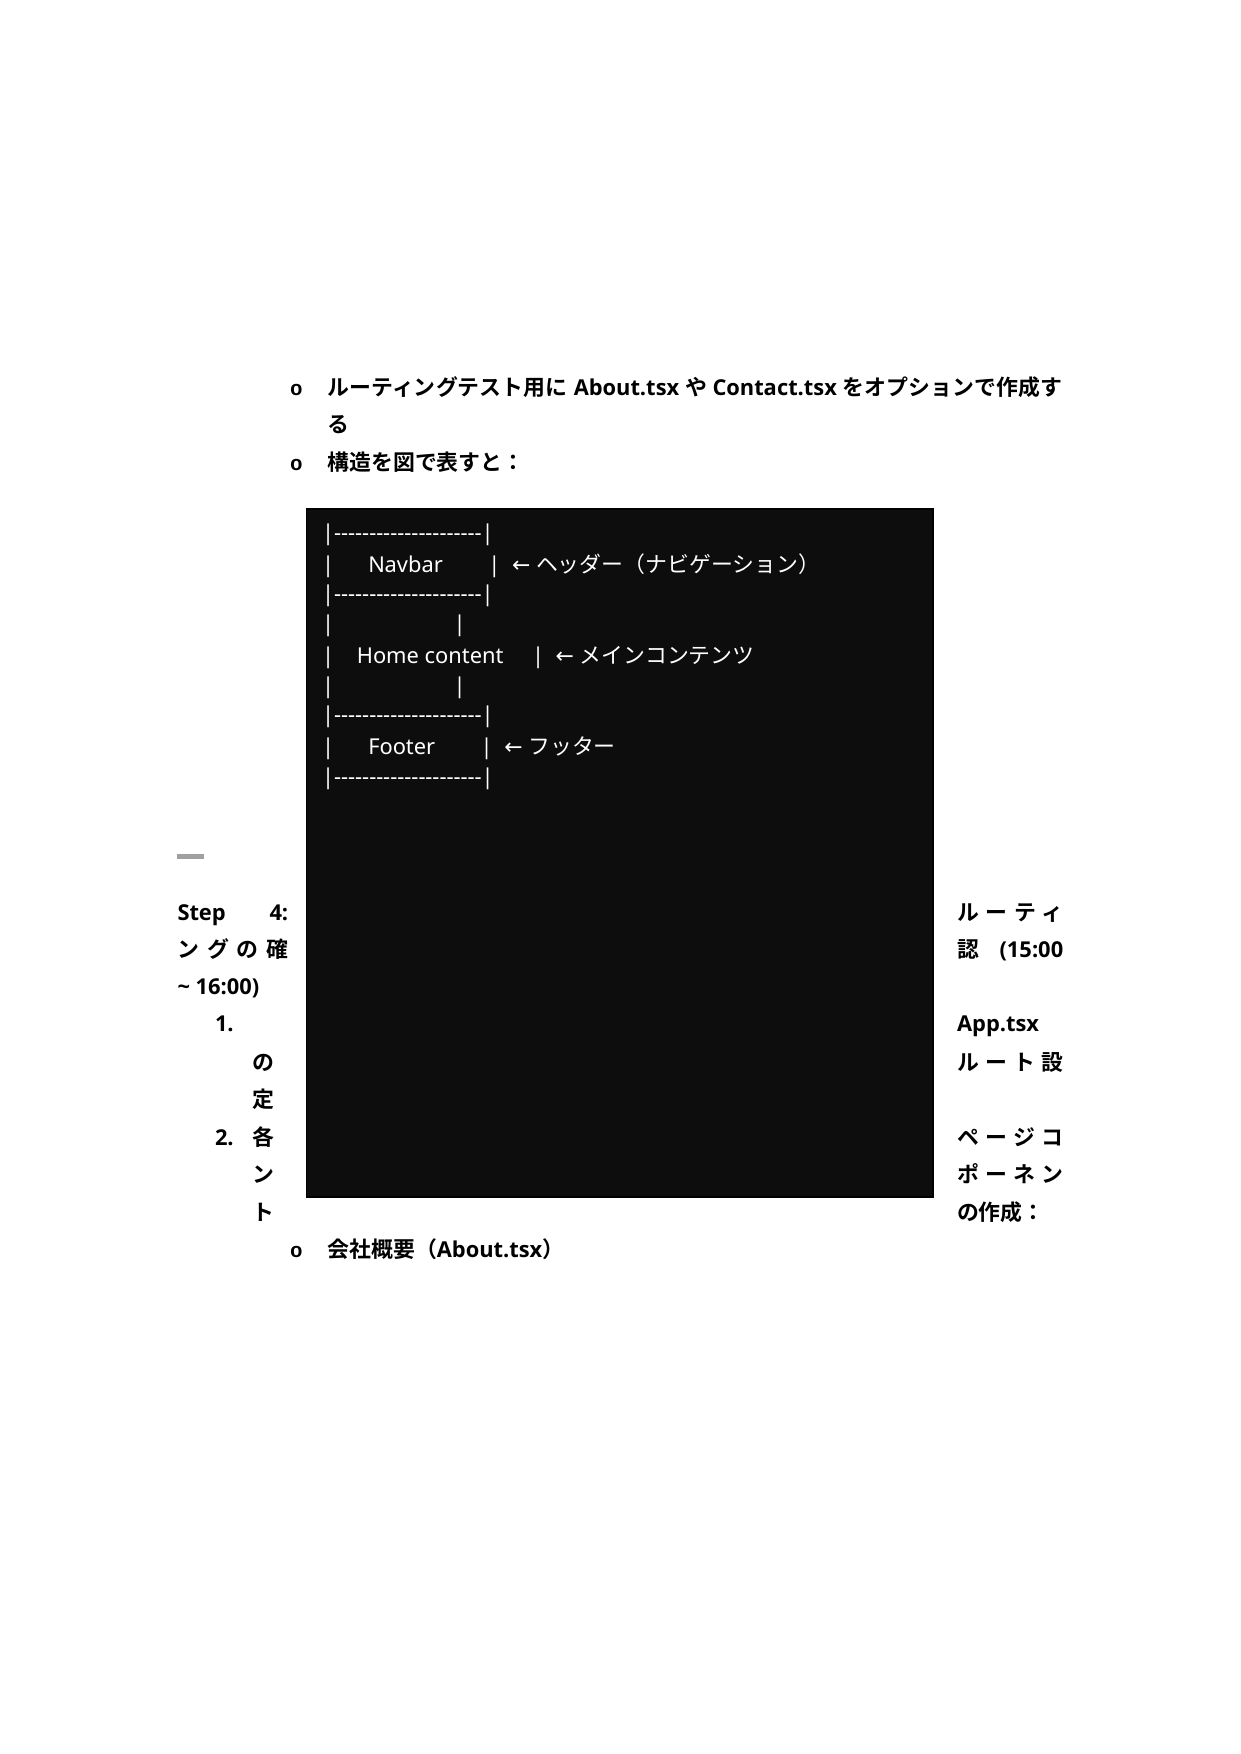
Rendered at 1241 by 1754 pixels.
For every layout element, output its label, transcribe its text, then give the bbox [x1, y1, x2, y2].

list App.tsx のルート設定 [934, 1004, 1063, 1117]
list 構造を図で表すと： [290, 442, 1063, 479]
list 各ページコンポーネントの作成： [215, 1117, 1063, 1229]
list ルーティングテスト用に About.tsx や Contact.tsx をオプションで作成する [290, 367, 1063, 442]
text Step 4: ルーティングの確認 (15:00 ~ 16:00) [177, 892, 306, 1004]
list 会社概要（About.tsx） [290, 1229, 1063, 1267]
list App.tsx のルート設定 [215, 1004, 306, 1117]
text Step 4: ルーティングの確認 (15:00 ~ 16:00) [934, 892, 1063, 1004]
